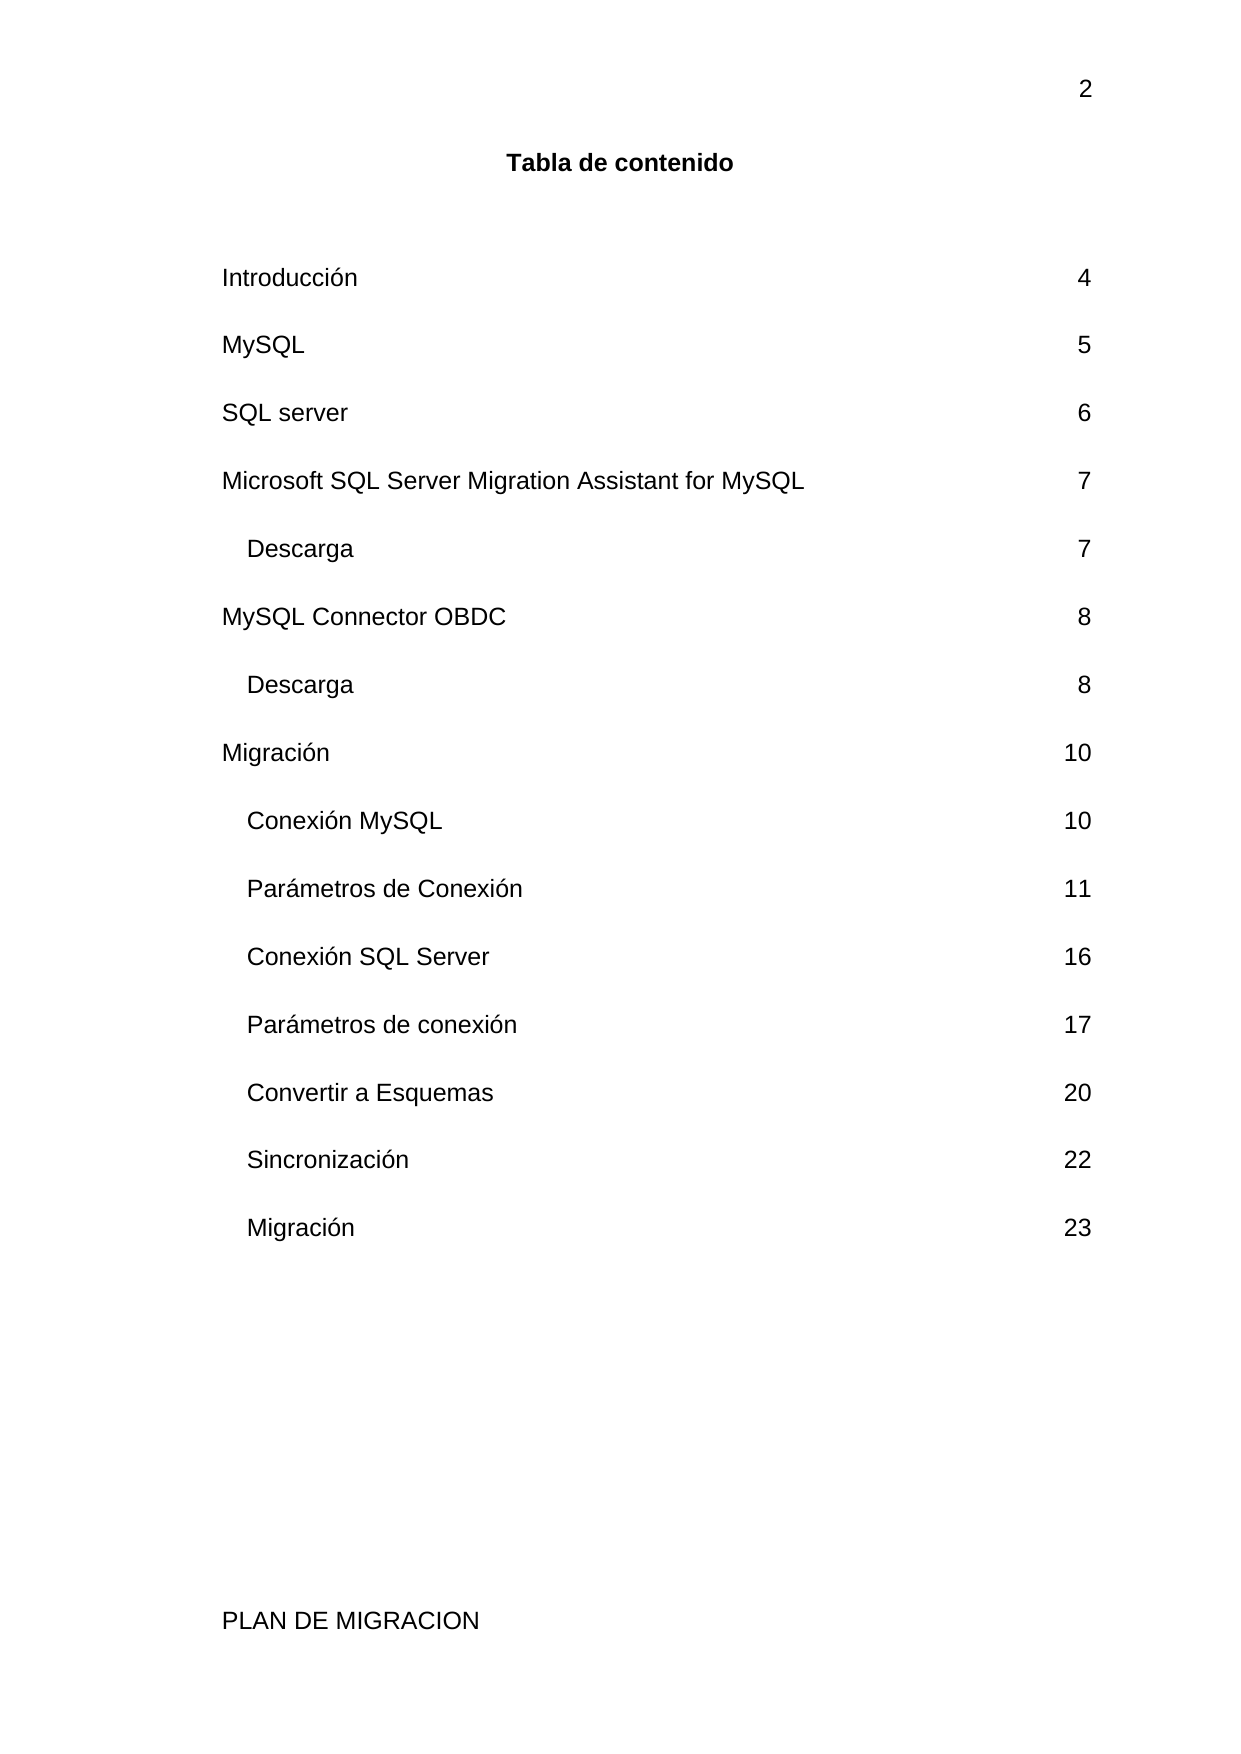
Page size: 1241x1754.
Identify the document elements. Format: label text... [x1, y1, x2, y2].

text Migración 10 [148, 738, 1092, 767]
text MySQL 5 [148, 331, 1092, 359]
text SQL server 6 [148, 398, 1092, 427]
text Conexión SQL Server 16 [173, 942, 1092, 971]
text Descarga 8 [173, 670, 1092, 699]
text Parámetros de conexión 17 [173, 1010, 1092, 1038]
text Conexión MySQL 10 [173, 806, 1092, 835]
text Convertir a Esquemas 20 [173, 1078, 1092, 1106]
text Microsoft SQL Server Migration Assistant for MySQL 7 [148, 466, 1092, 495]
text Parámetros de Conexión 11 [173, 874, 1092, 903]
text Introducción 4 [148, 263, 1092, 291]
text Migración 23 [173, 1213, 1092, 1242]
text MySQL Connector OBDC 8 [148, 602, 1092, 631]
text Sincronización 22 [173, 1146, 1092, 1174]
text Descarga 7 [173, 534, 1092, 563]
text Tabla de contenido [148, 148, 1092, 176]
